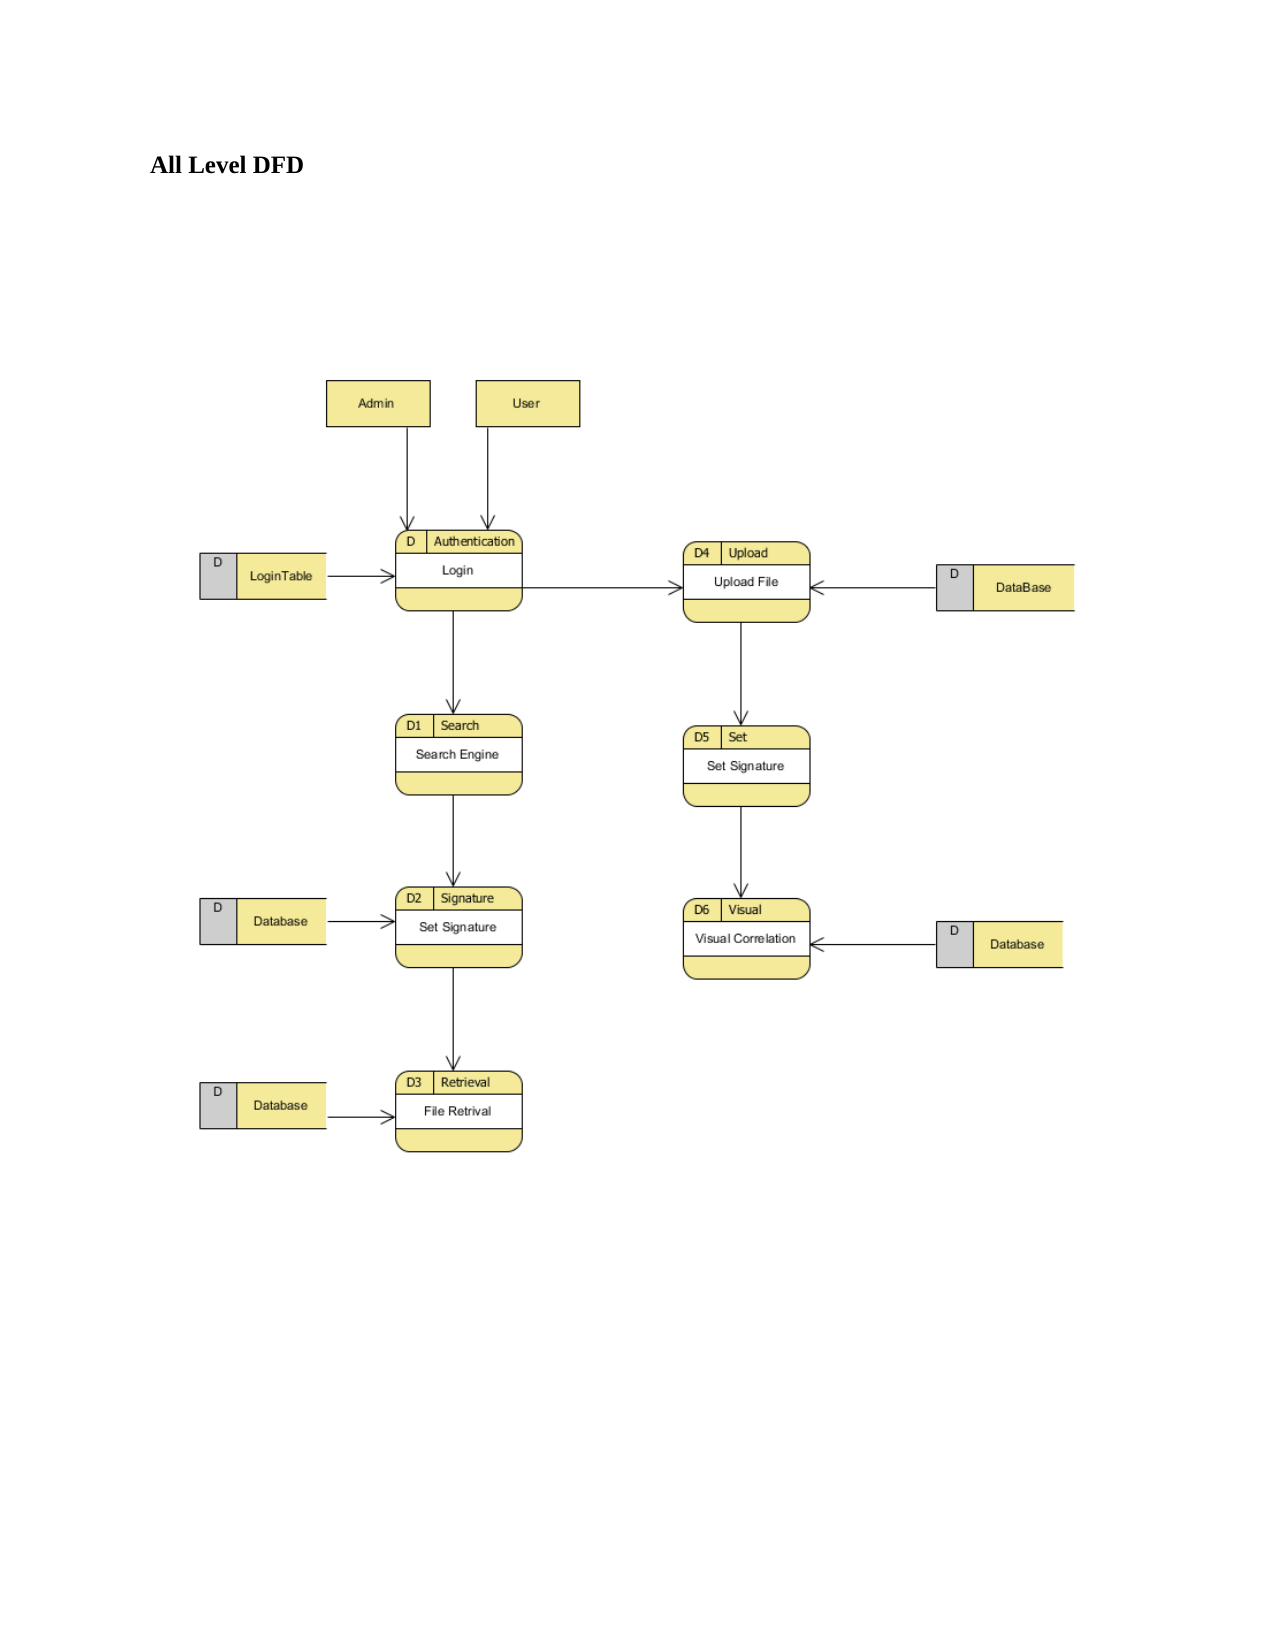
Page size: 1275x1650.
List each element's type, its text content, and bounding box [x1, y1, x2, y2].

picture [150, 341, 1125, 1241]
text All Level DFD [150, 150, 1125, 179]
